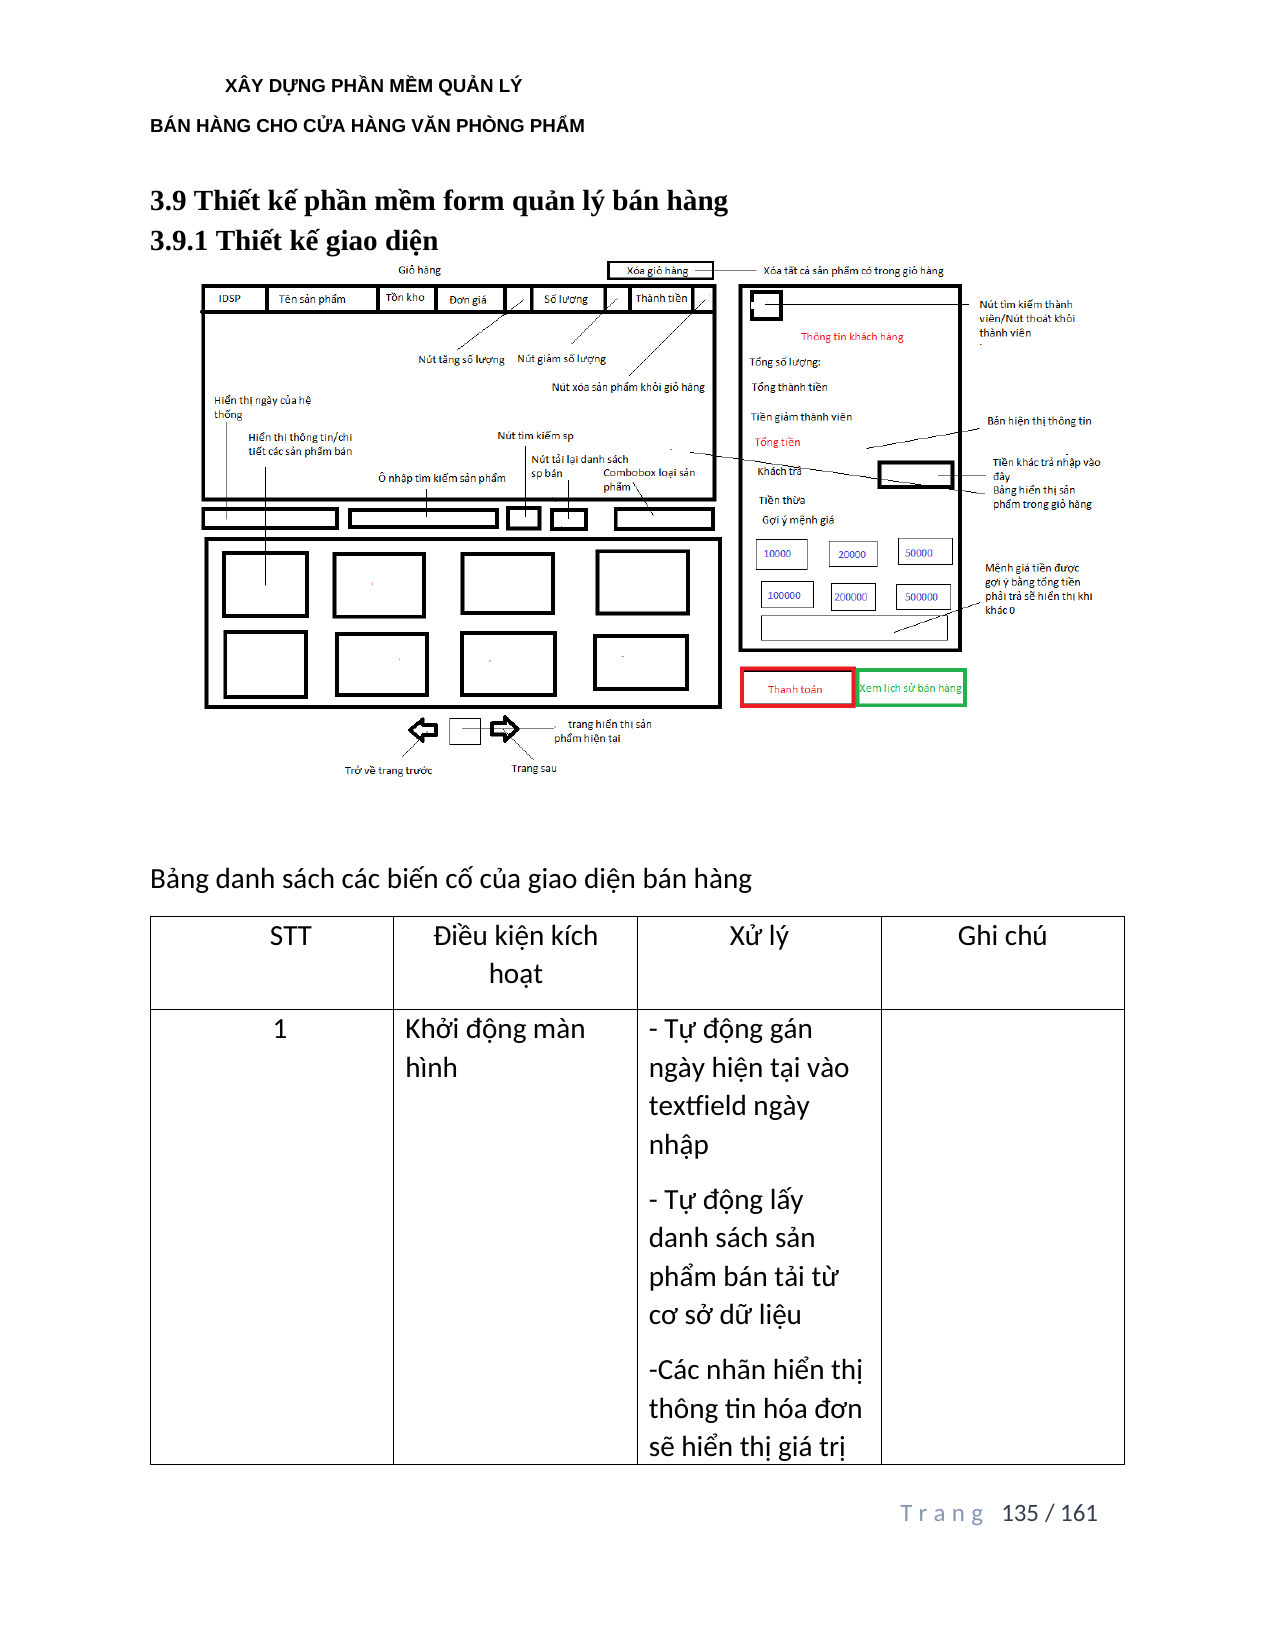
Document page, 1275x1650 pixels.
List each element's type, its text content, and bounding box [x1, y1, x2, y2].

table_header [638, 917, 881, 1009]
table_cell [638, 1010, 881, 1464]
picture [150, 259, 1125, 795]
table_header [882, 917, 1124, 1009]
subtitle 3.9.1 Thiết kế giao diện [150, 223, 1125, 257]
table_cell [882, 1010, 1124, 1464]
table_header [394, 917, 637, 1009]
text Bảng danh sách các biến cố của giao diện bán hàng [150, 860, 1125, 896]
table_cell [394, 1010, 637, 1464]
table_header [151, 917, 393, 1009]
subtitle 3.9 Thiết kế phần mềm form quản lý bán hàng [150, 183, 1125, 216]
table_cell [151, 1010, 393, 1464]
